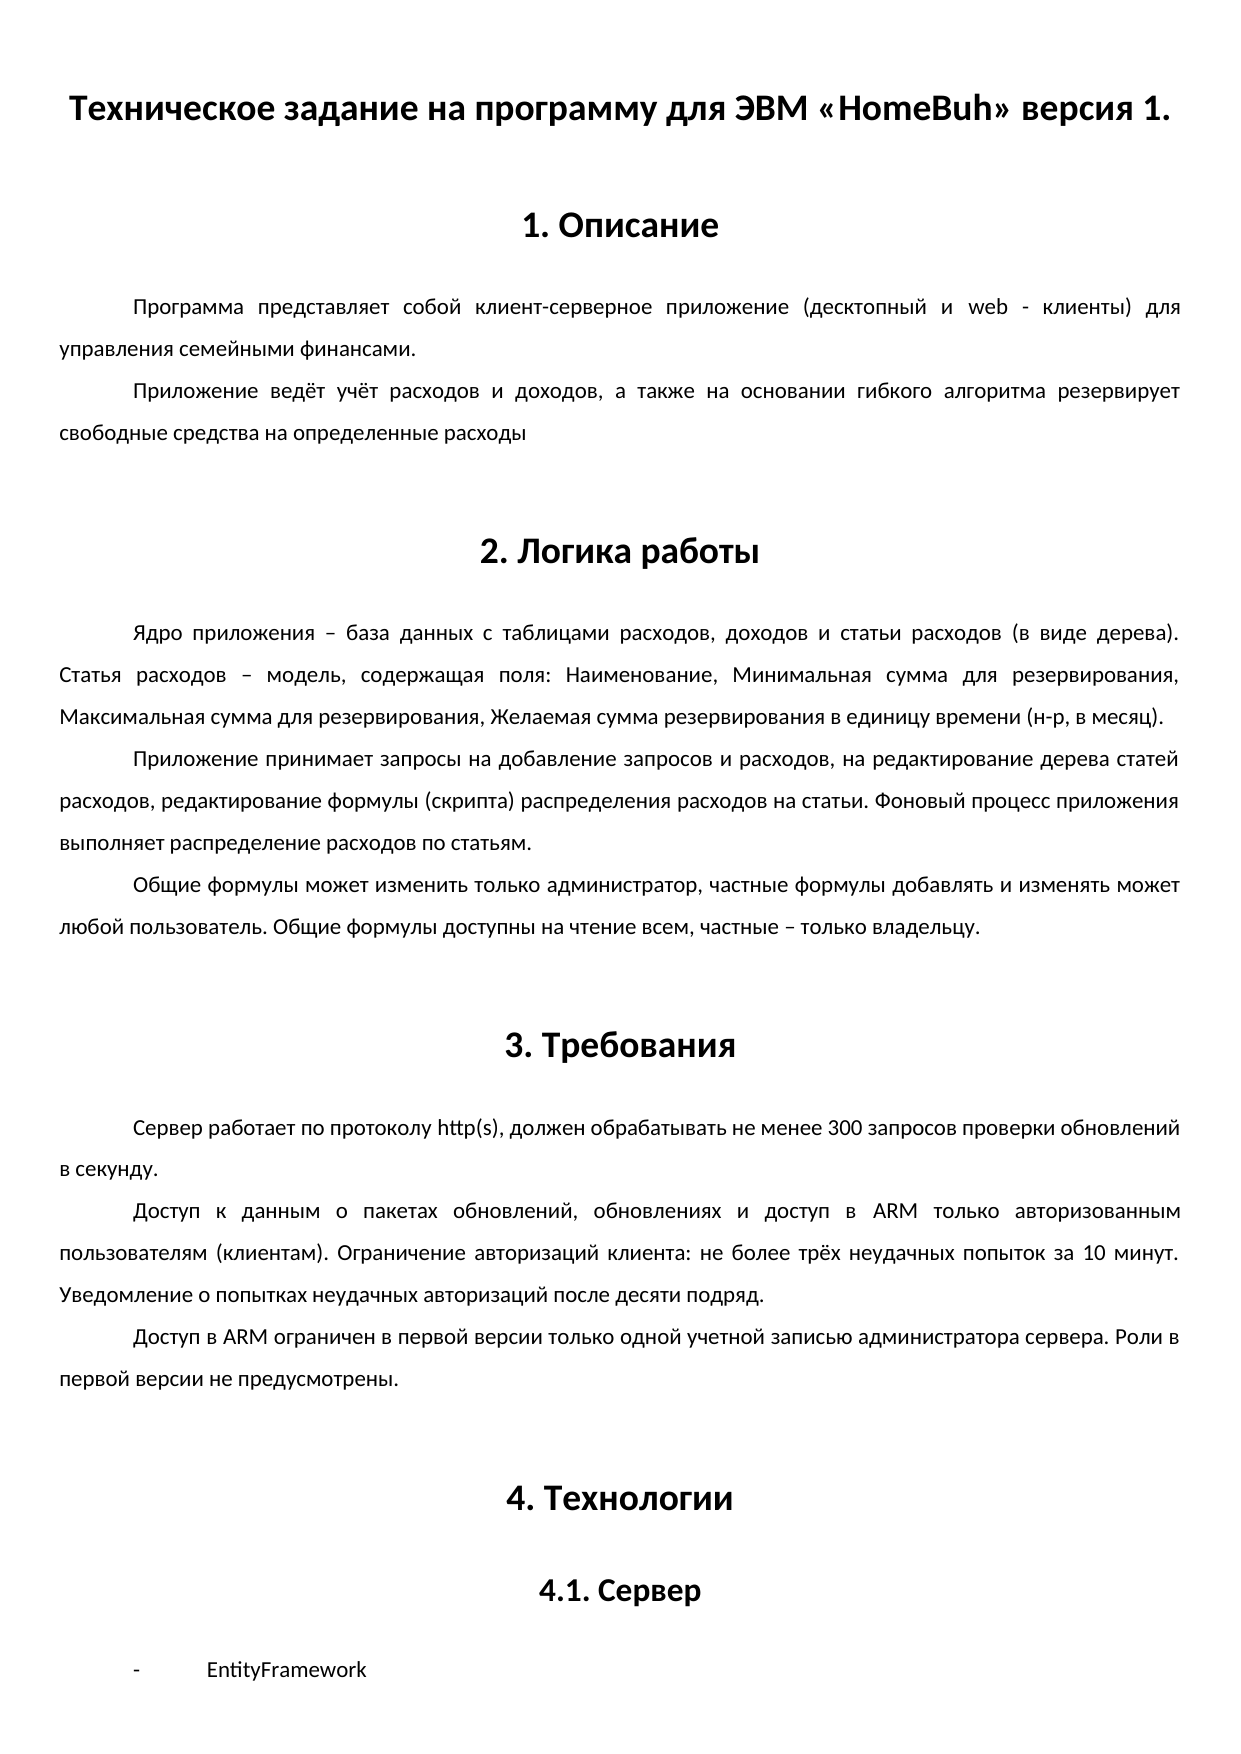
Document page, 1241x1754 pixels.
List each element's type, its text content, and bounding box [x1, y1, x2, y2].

text Программа представляет собой клиент-серверное приложение (десктопный и web - клиенты) для управления семейными финансами. [59, 292, 1181, 362]
subtitle 2. Логика работы [59, 527, 1181, 573]
text Доступ к данным о пакетах обновлений, обновлениях и доступ в ARM только авторизованным пользователям (клиентам). Ограничение авторизаций клиента: не более трёх неудачных попыток за 10 минут. Уведомление о попытках неудачных авторизаций после десяти подряд. [59, 1197, 1181, 1308]
text Приложение принимает запросы на добавление запросов и расходов, на редактирование дерева статей расходов, редактирование формулы (скрипта) распределения расходов на статьи. Фоновый процесс приложения выполняет распределение расходов по статьям. [59, 744, 1181, 856]
subtitle 4.1. Сервер [59, 1569, 1181, 1610]
subtitle 3. Требования [59, 1021, 1181, 1067]
subtitle 1. Описание [59, 201, 1181, 246]
text Общие формулы может изменить только администратор, частные формулы добавлять и изменять может любой пользователь. Общие формулы доступны на чтение всем, частные – только владельцу. [59, 870, 1181, 940]
subtitle 4. Технологии [59, 1473, 1181, 1519]
text Доступ в ARM ограничен в первой версии только одной учетной записью администратора сервера. Роли в первой версии не предусмотрены. [59, 1322, 1181, 1392]
text Ядро приложения – база данных с таблицами расходов, доходов и статьи расходов (в виде дерева). Статья расходов – модель, содержащая поля: Наименование, Минимальная сумма для резервирования, Максимальная сумма для резервирования, Желаемая сумма резервирования в единицу времени (н-р, в месяц). [59, 618, 1181, 730]
subtitle Техническое задание на программу для ЭВМ «HomeBuh» версия 1. [59, 84, 1181, 130]
text Сервер работает по протоколу http(s), должен обрабатывать не менее 300 запросов проверки обновлений в секунду. [59, 1113, 1181, 1183]
text Приложение ведёт учёт расходов и доходов, а также на основании гибкого алгоритма резервирует свободные средства на определенные расходы [59, 376, 1181, 446]
list EntityFramework [59, 1655, 1181, 1683]
